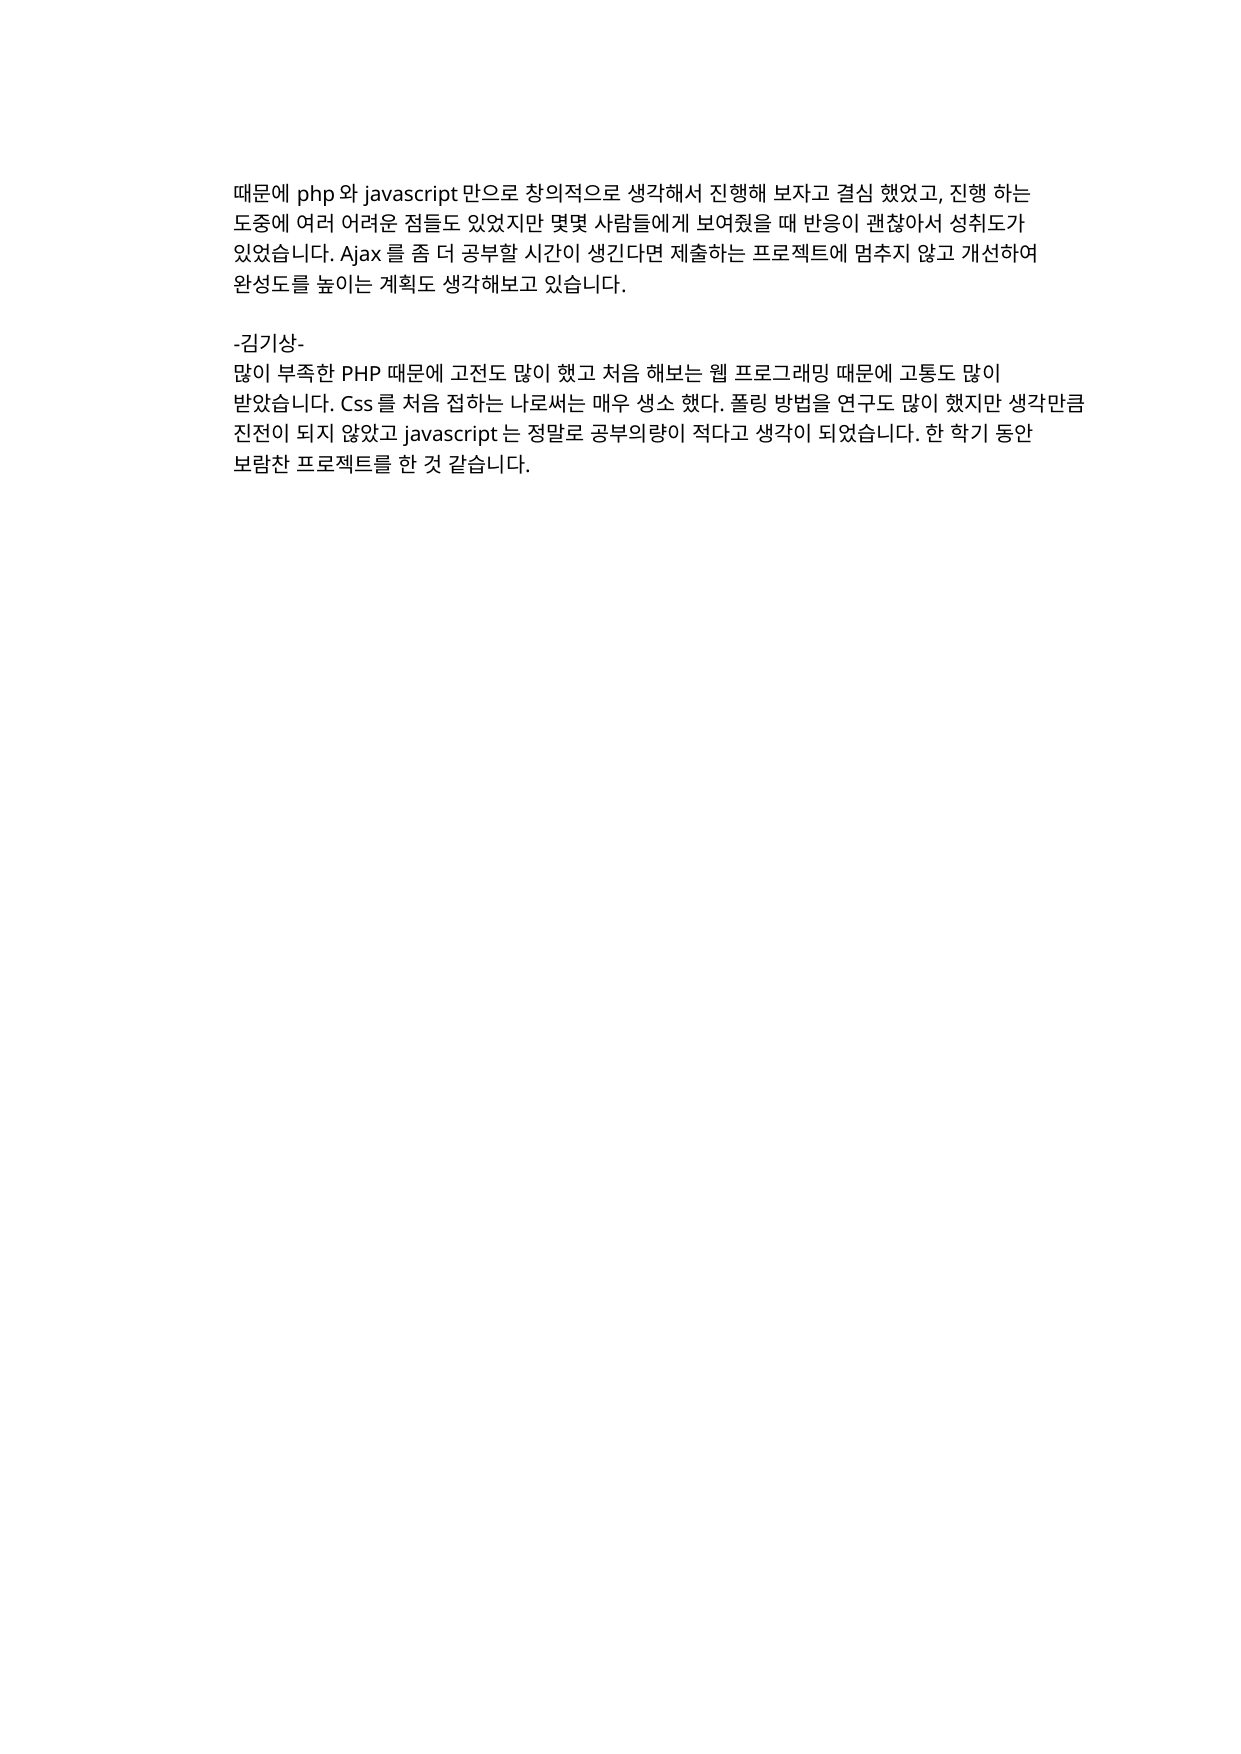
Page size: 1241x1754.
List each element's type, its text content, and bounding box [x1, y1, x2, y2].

text 많이 부족한 PHP 때문에 고전도 많이 했고 처음 해보는 웹 프로그래밍 때문에 고통도 많이 받았습니다. Css를 처음 접하는 나로써는 매우 생소 했다. 폴링 방법을 연구도 많이 했지만 생각만큼 진전이 되지 않았고 javascript는 정말로 공부의량이 적다고 생각이 되었습니다. 한 학기 동안 보람찬 프로젝트를 한 것 같습니다. [233, 357, 1090, 478]
text -김기상- [233, 327, 1090, 357]
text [233, 177, 1090, 298]
